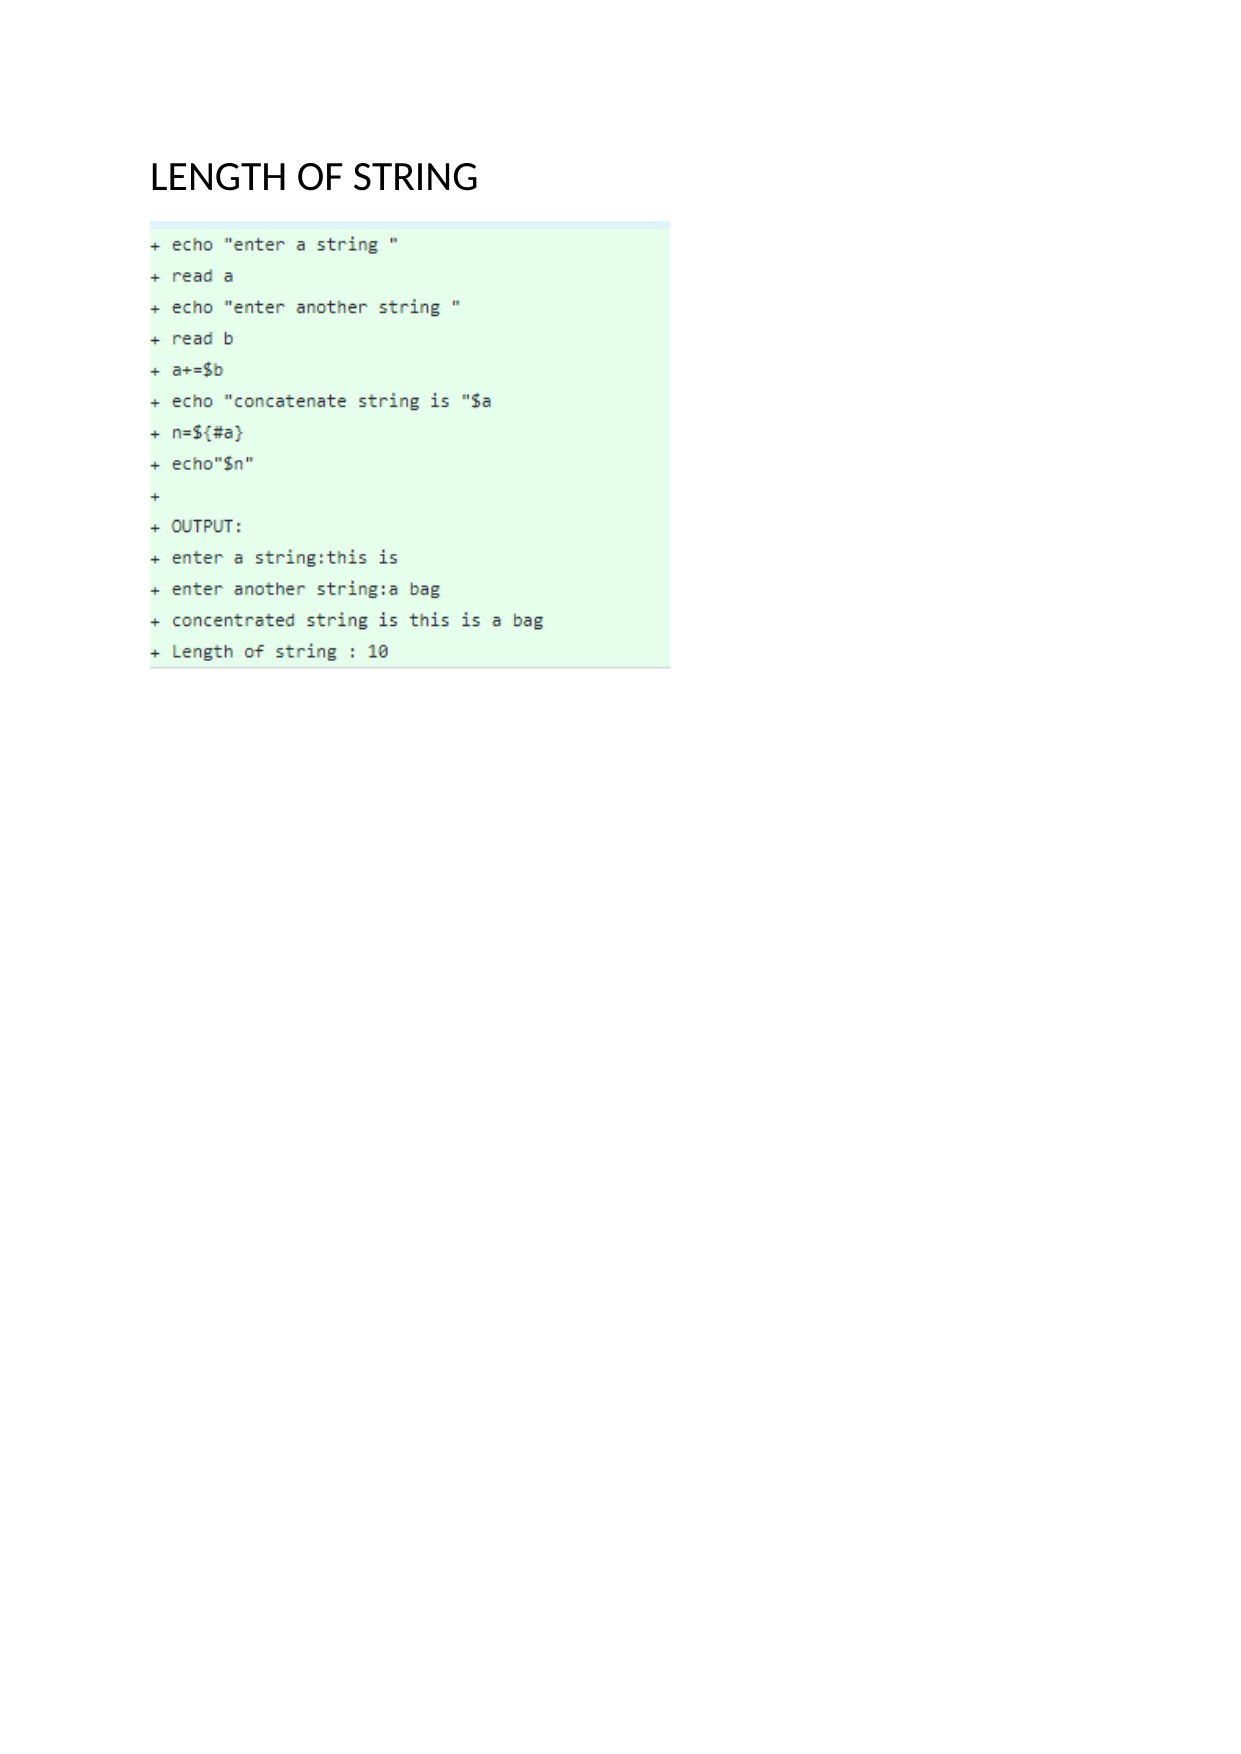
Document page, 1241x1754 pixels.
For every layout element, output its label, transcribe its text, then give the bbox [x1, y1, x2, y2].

text LENGTH OF STRING [150, 150, 1090, 201]
picture [150, 221, 671, 675]
